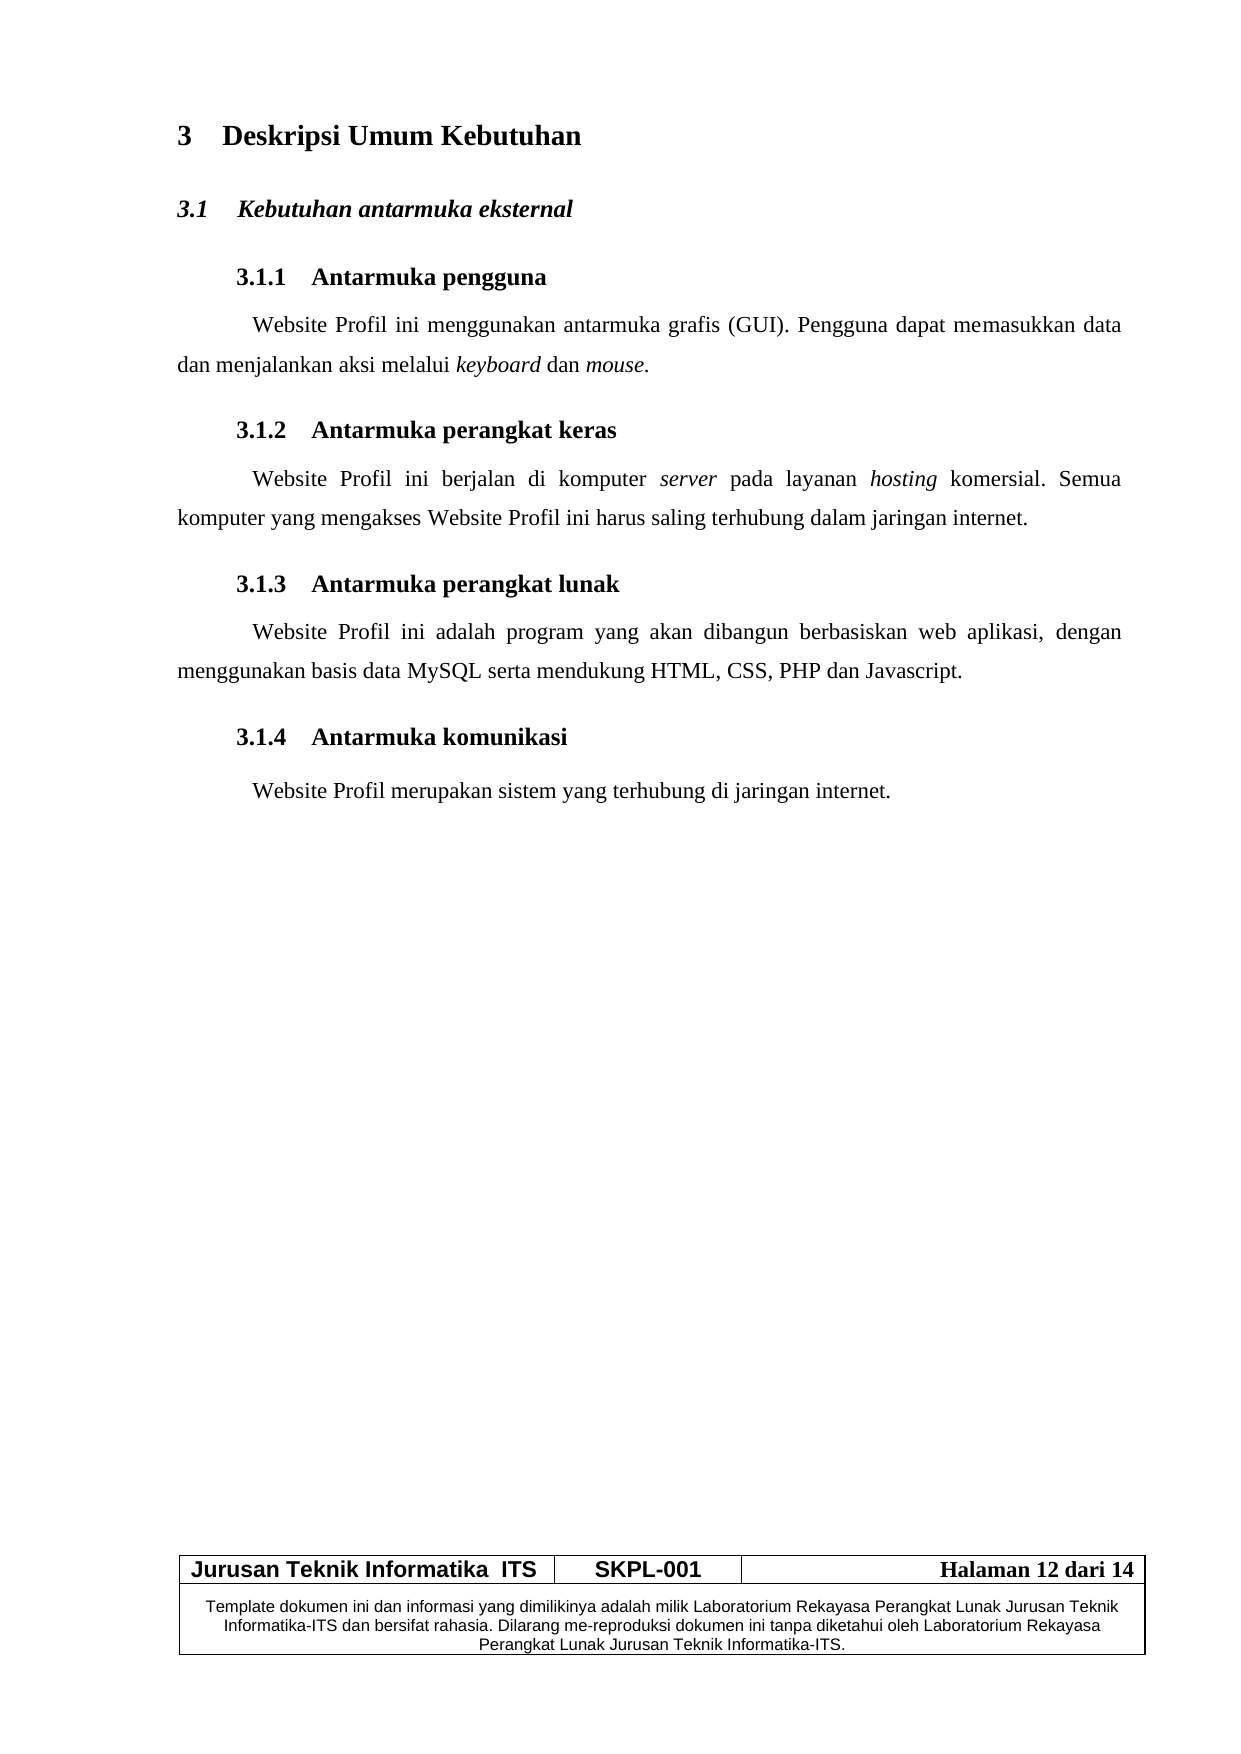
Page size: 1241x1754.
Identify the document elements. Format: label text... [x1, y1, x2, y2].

text Website Profil merupakan sistem yang terhubung di jaringan internet. [237, 778, 1122, 804]
text Website Profil ini menggunakan antarmuka grafis (GUI). Pengguna dapat memasukkan data dan menjalankan aksi melalui keyboard dan mouse. [177, 311, 1122, 377]
text Website Profil ini berjalan di komputer server pada layanan hosting komersial. Semua komputer yang mengakses Website Profil ini harus saling terhubung dalam jaringan internet. [177, 465, 1122, 531]
text Website Profil ini adalah program yang akan dibangun berbasiskan web aplikasi, dengan menggunakan basis data MySQL serta mendukung HTML, CSS, PHP dan Javascript. [177, 618, 1122, 684]
subtitle Antarmuka pengguna [236, 262, 1122, 291]
subtitle Kebutuhan antarmuka eksternal [177, 194, 1122, 223]
subtitle Antarmuka perangkat keras [236, 415, 1122, 444]
subtitle Antarmuka komunikasi [236, 722, 1122, 751]
subtitle Deskripsi Umum Kebutuhan [177, 118, 1122, 152]
subtitle Antarmuka perangkat lunak [236, 569, 1122, 597]
